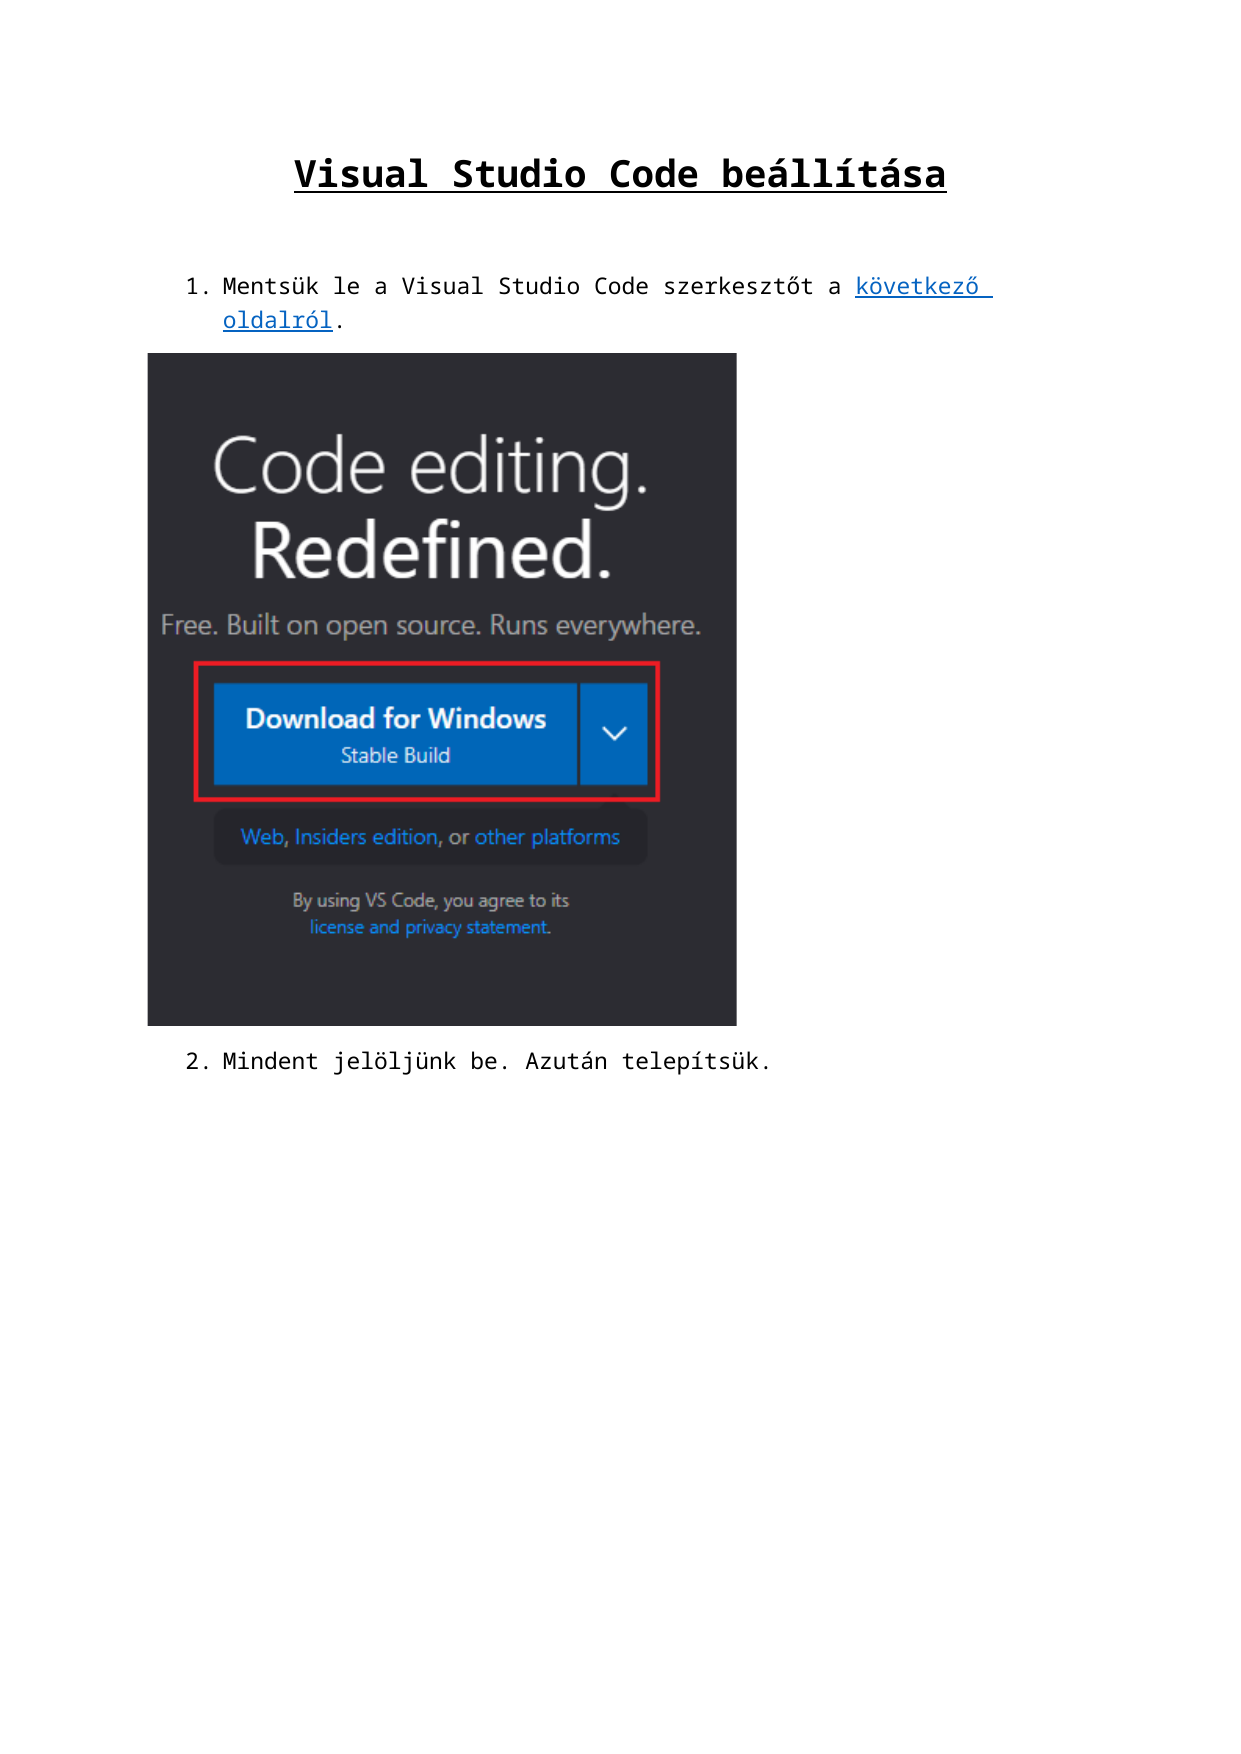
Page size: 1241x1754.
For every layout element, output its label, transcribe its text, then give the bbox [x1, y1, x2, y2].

list Mindent jelöljünk be. Azután telepítsük. [185, 1045, 1093, 1076]
list Mentsük le a Visual Studio Code szerkesztőt a következő oldalról. [185, 270, 1093, 335]
text Visual Studio Code beállítása [148, 148, 1093, 199]
picture [147, 353, 737, 1026]
